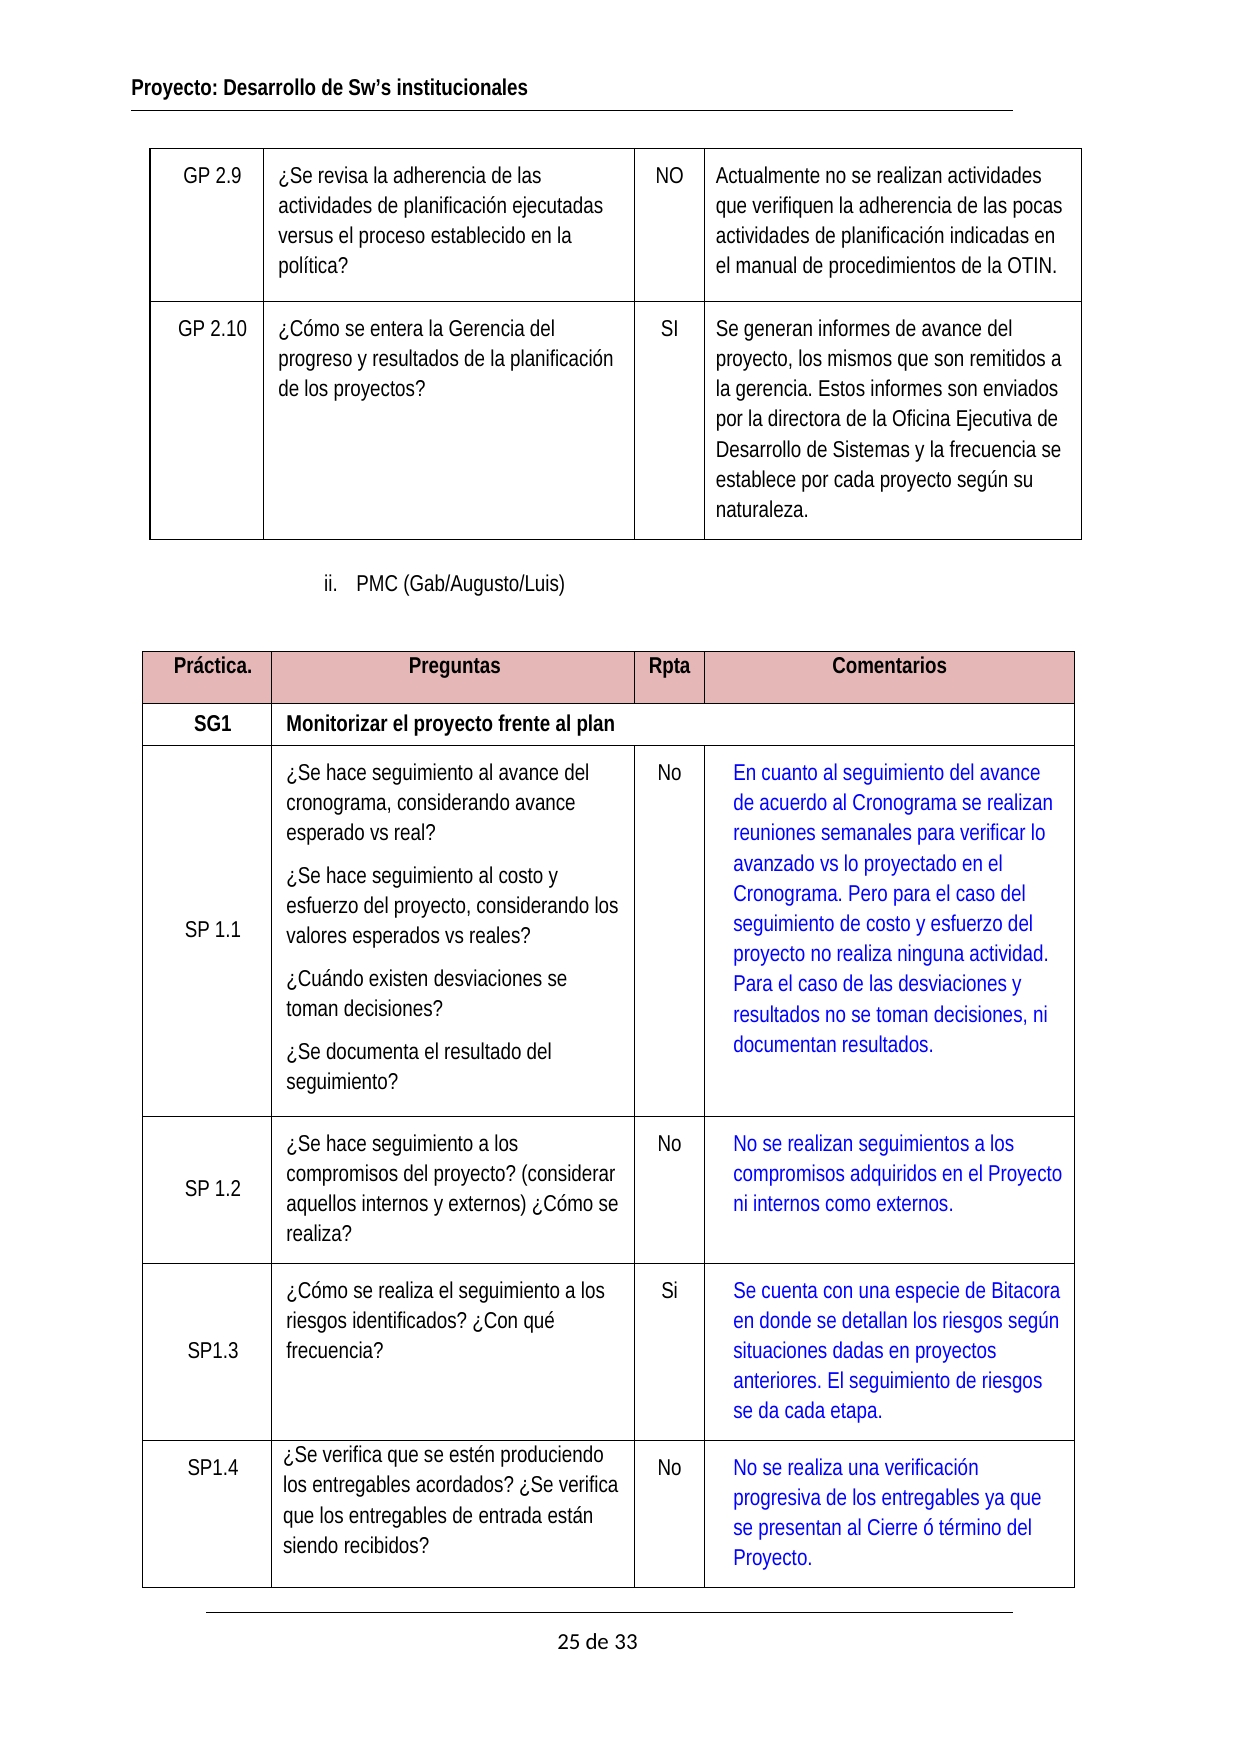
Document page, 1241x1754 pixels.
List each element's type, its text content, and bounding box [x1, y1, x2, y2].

table_cell SP 1.1 [143, 746, 271, 1116]
table_cell GP 2.9 [151, 149, 263, 301]
list PMC (Gab/Augusto/Luis) [337, 570, 1063, 596]
table_header Preguntas [272, 652, 634, 703]
table_cell ¿Cómo se entera la Gerencia del progreso y resultados de la planificación de los proyectos? [264, 302, 634, 539]
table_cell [272, 1441, 634, 1587]
table_cell Se cuenta con una especie de Bitacora en donde se detallan los riesgos según situaciones dadas en proyectos anteriores. El seguimiento de riesgos se da cada etapa. [705, 1264, 1074, 1440]
table_cell No [635, 1117, 704, 1263]
table_cell ¿Cómo se realiza el seguimiento a los riesgos identificados? ¿Con qué frecuencia? [272, 1264, 634, 1440]
table_cell Monitorizar el proyecto frente al plan [272, 704, 1074, 745]
table_header Práctica. [143, 652, 271, 703]
table_cell Se generan informes de avance del proyecto, los mismos que son remitidos a la gerencia. Estos informes son enviados por la directora de la Oficina Ejecutiva de Desarrollo de Sistemas y la frecuencia se establece por cada proyecto según su naturaleza. [705, 302, 1081, 539]
table_cell SI [635, 302, 704, 539]
table_cell GP 2.10 [151, 302, 263, 539]
table_header Rpta [635, 652, 704, 703]
table_cell NO [635, 149, 704, 301]
table_cell ¿Se revisa la adherencia de las actividades de planificación ejecutadas versus el proceso establecido en la política? [264, 149, 634, 301]
table_cell SP1.4 [143, 1441, 271, 1587]
table_cell No [635, 746, 704, 1116]
table_cell SG1 [143, 704, 271, 745]
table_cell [705, 1441, 1074, 1587]
table_cell No [635, 1441, 704, 1587]
table_cell En cuanto al seguimiento del avance de acuerdo al Cronograma se realizan reuniones semanales para verificar lo avanzado vs lo proyectado en el Cronograma. Pero para el caso del seguimiento de costo y esfuerzo del proyecto no realiza ninguna actividad. Para el caso de las desviaciones y resultados no se toman decisiones, ni documentan resultados. [705, 746, 1074, 1116]
table_cell ¿Se hace seguimiento a los compromisos del proyecto? (considerar aquellos internos y externos) ¿Cómo se realiza? [272, 1117, 634, 1263]
table_cell SP1.3 [143, 1264, 271, 1440]
table_cell SP 1.2 [143, 1117, 271, 1263]
table_cell ¿Se hace seguimiento al avance del cronograma, considerando avance esperado vs real? ¿Se hace seguimiento al costo y esfuerzo del proyecto, considerando los valores esperados vs reales? ¿Cuándo existen desviaciones se toman decisiones? ¿Se documenta el resultado del seguimiento? [272, 746, 634, 1116]
table_header Comentarios [705, 652, 1074, 703]
table_cell Actualmente no se realizan actividades que verifiquen la adherencia de las pocas actividades de planificación indicadas en el manual de procedimientos de la OTIN. [705, 149, 1081, 301]
table_cell No se realizan seguimientos a los compromisos adquiridos en el Proyecto ni internos como externos. [705, 1117, 1074, 1263]
table_cell Si [635, 1264, 704, 1440]
